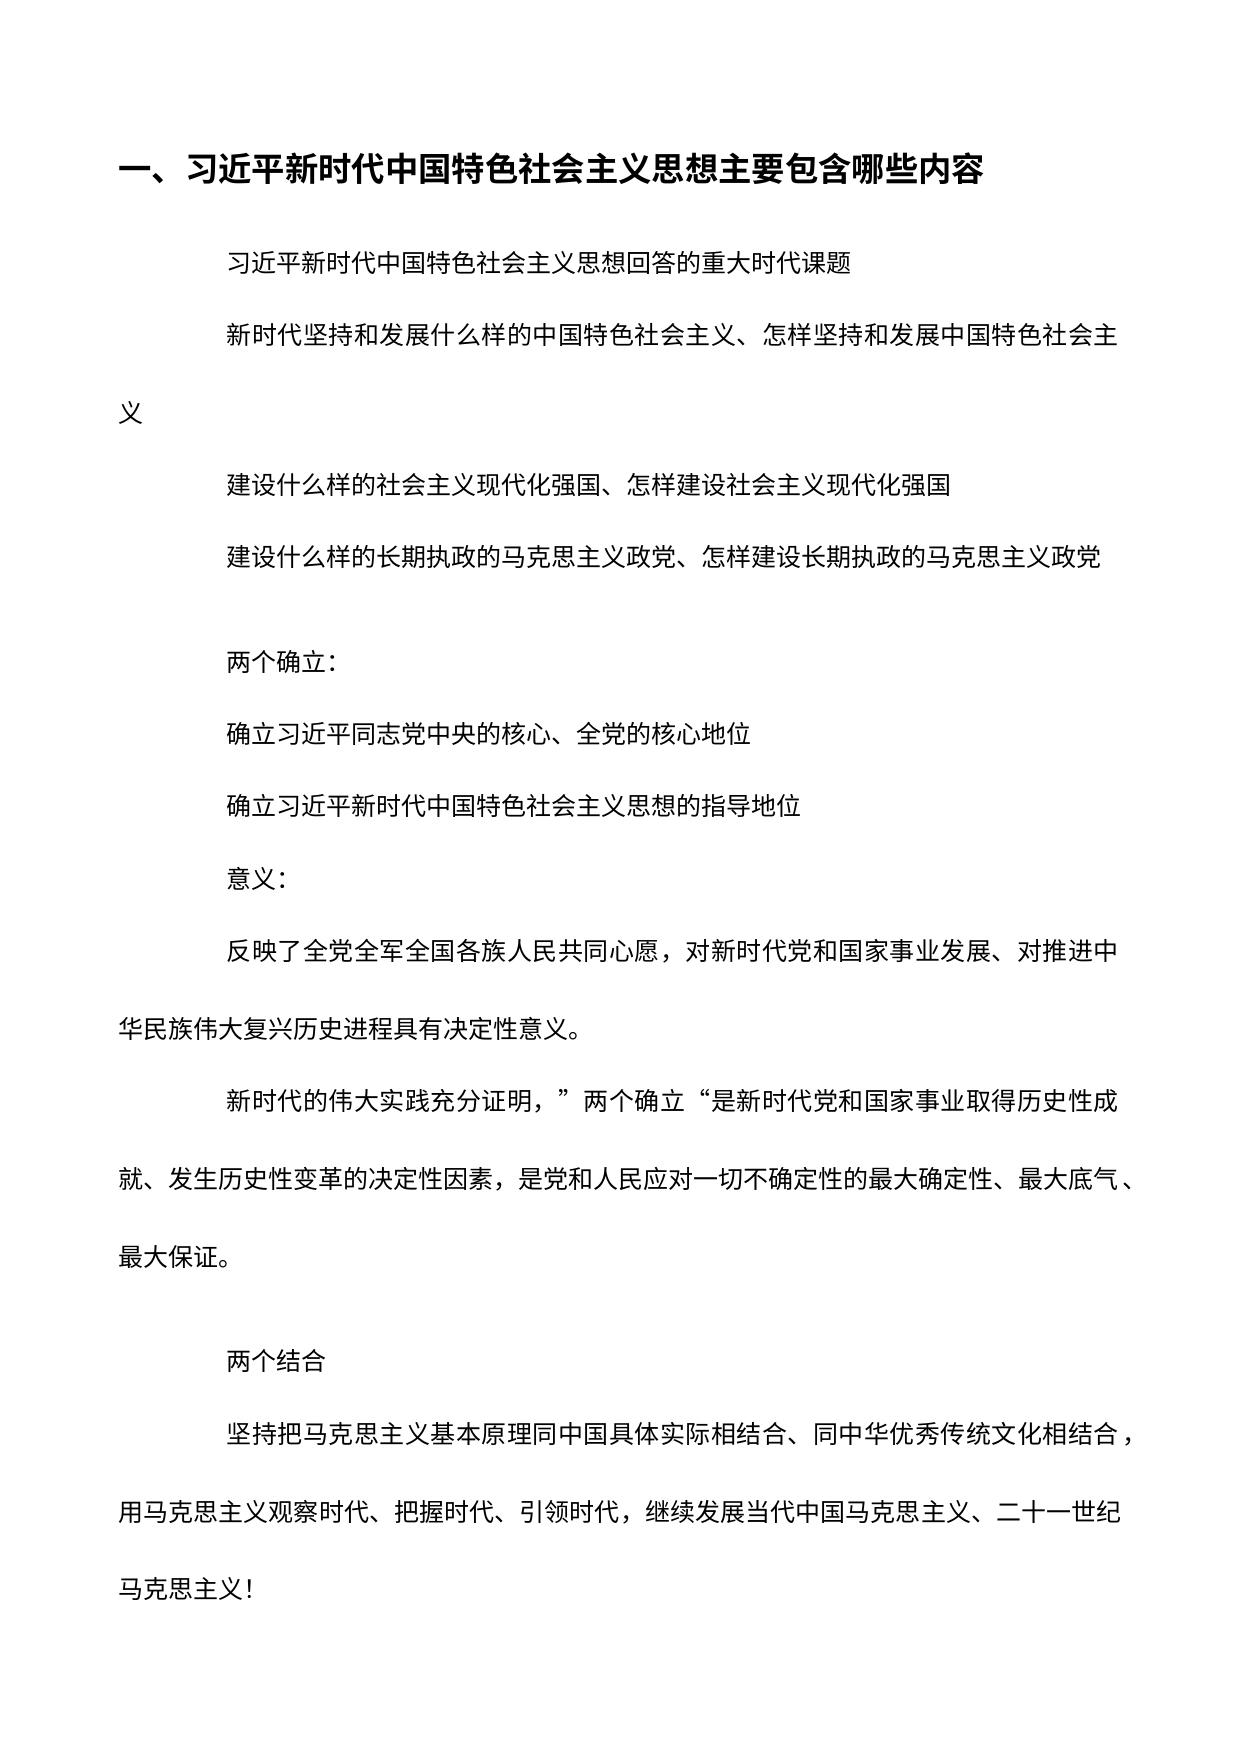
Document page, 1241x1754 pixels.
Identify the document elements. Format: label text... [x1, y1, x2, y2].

text 两个确立： [118, 628, 1122, 693]
text 习近平新时代中国特色社会主义思想回答的重大时代课题 [118, 229, 1122, 294]
text 建设什么样的社会主义现代化强国、怎样建设社会主义现代化强国 [118, 451, 1122, 516]
text 两个结合 [118, 1327, 1122, 1392]
text 新时代坚持和发展什么样的中国特色社会主义、怎样坚持和发展中国特色社会主义 [118, 301, 1122, 444]
subtitle 习近平新时代中国特色社会主义思想主要包含哪些内容 [118, 135, 1122, 200]
text 确立习近平同志党中央的核心、全党的核心地位 [118, 700, 1122, 765]
text 坚持把马克思主义基本原理同中国具体实际相结合、同中华优秀传统文化相结合，用马克思主义观察时代、把握时代、引领时代，继续发展当代中国马克思主义、二十一世纪马克思主义！ [118, 1400, 1122, 1621]
text 新时代的伟大实践充分证明，”两个确立“是新时代党和国家事业取得历史性成就、发生历史性变革的决定性因素，是党和人民应对一切不确定性的最大确定性、最大底气、最大保证。 [118, 1067, 1122, 1288]
text 确立习近平新时代中国特色社会主义思想的指导地位 [118, 772, 1122, 837]
text 反映了全党全军全国各族人民共同心愿，对新时代党和国家事业发展、对推进中华民族伟大复兴历史进程具有决定性意义。 [118, 917, 1122, 1060]
text 建设什么样的长期执政的马克思主义政党、怎样建设长期执政的马克思主义政党 [118, 523, 1122, 588]
text 意义： [118, 845, 1122, 910]
